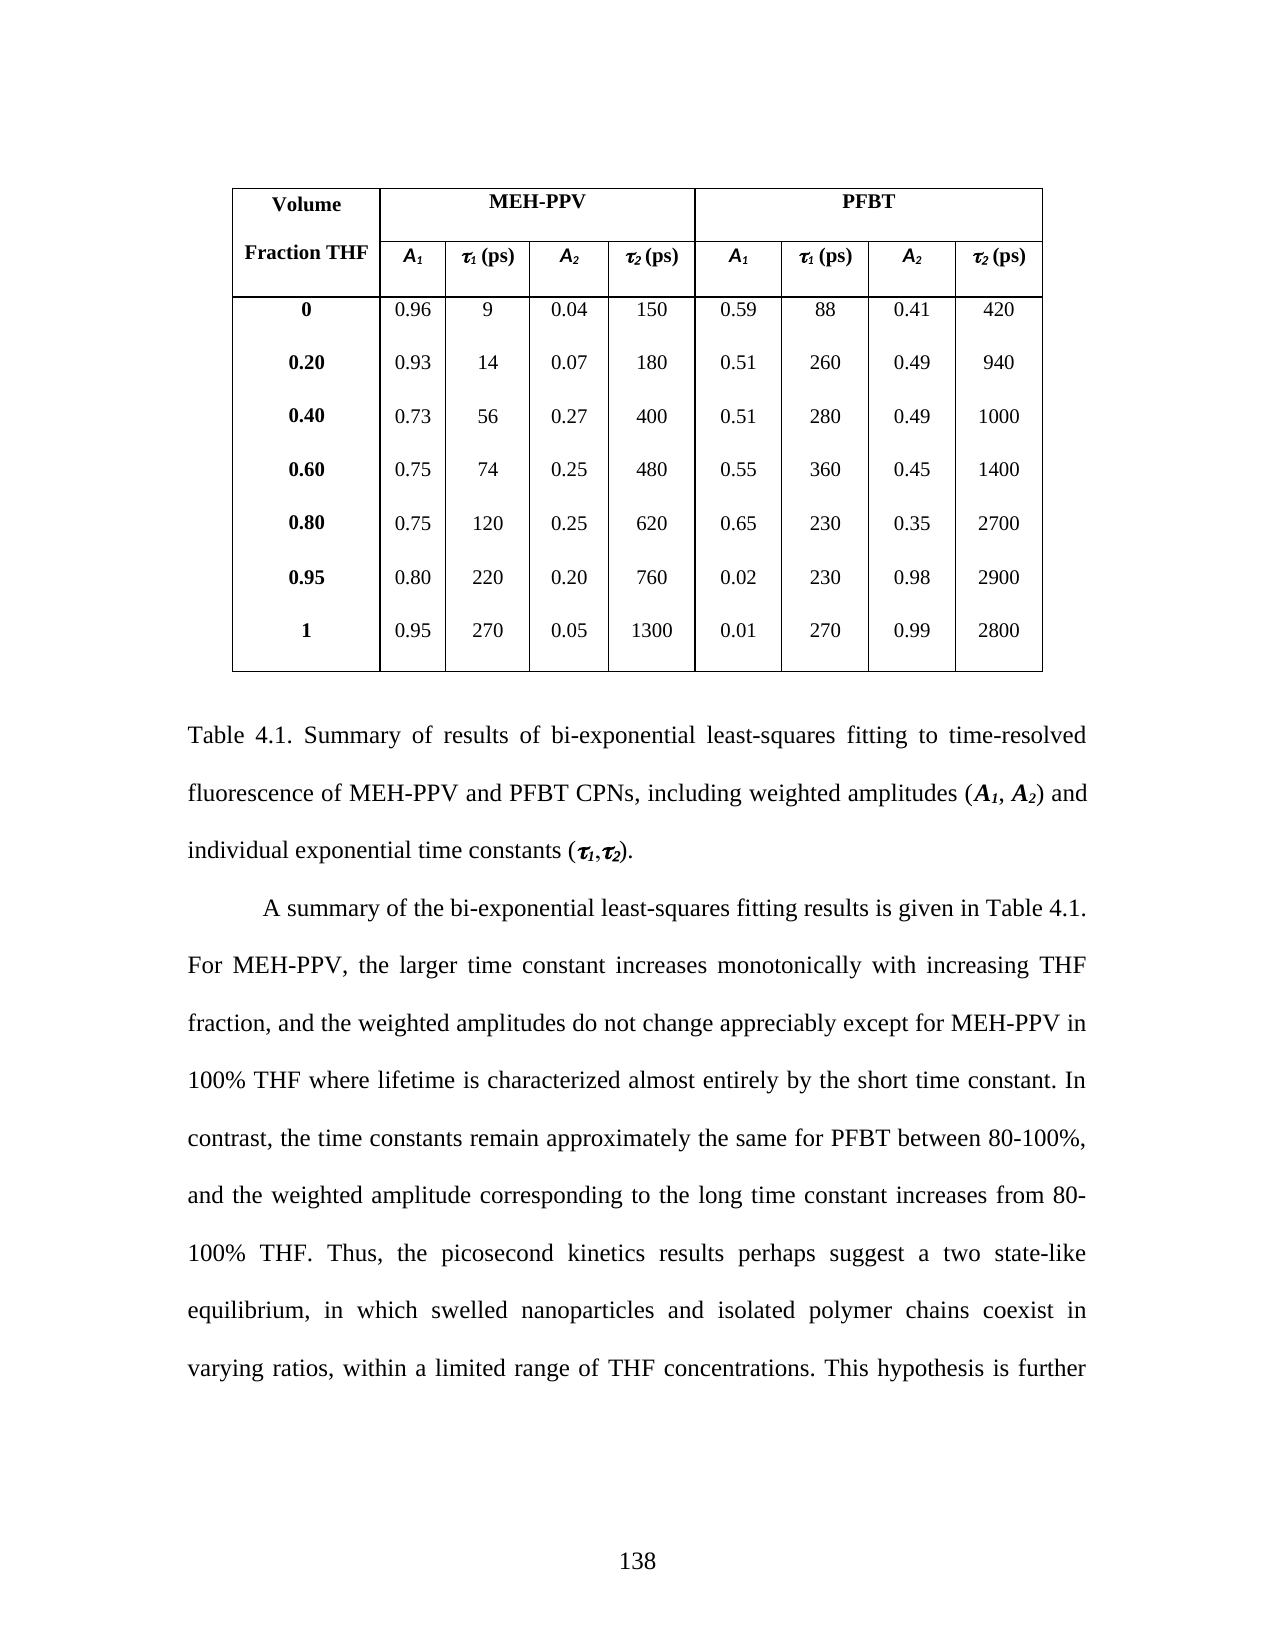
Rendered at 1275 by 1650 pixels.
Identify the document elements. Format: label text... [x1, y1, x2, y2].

text Table 4.1. Summary of results of bi-exponential least-squares fitting to time-resolved fluorescence of MEH-PPV and PFBT CPNs, including weighted amplitudes (A1, A2) and individual exponential time constants (1). [187, 720, 1087, 864]
table_header MEH-PPV [381, 189, 694, 241]
table_cell 0.49 [869, 403, 955, 457]
table_cell 0.25 [530, 510, 608, 565]
table_cell 0.95 [381, 618, 445, 671]
table_cell 230 [782, 510, 868, 565]
table_cell 0.73 [381, 403, 445, 457]
table_cell 1 [233, 618, 379, 671]
table_cell 0.99 [869, 618, 955, 671]
table_cell 0.04 [530, 298, 608, 350]
table_cell 2900 [956, 565, 1042, 618]
table_cell 0.75 [381, 457, 445, 510]
table_cell A1 [381, 242, 445, 296]
table_cell 120 [446, 510, 529, 565]
table_cell 0.20 [530, 565, 608, 618]
table_cell A2 [869, 242, 955, 296]
table_cell 0.41 [869, 298, 955, 350]
table_cell 1 (ps) [446, 242, 529, 296]
table_cell 0.93 [381, 350, 445, 403]
table_cell 0.01 [696, 618, 781, 671]
table_cell 88 [782, 298, 868, 350]
table_cell 0.45 [869, 457, 955, 510]
table_header Volume Fraction THF [233, 189, 379, 296]
table_cell 280 [782, 403, 868, 457]
table_header PFBT [696, 189, 1042, 241]
table_cell 150 [609, 298, 694, 350]
table_cell 180 [609, 350, 694, 403]
table_cell 0.60 [233, 457, 379, 510]
table_cell 420 [956, 298, 1042, 350]
table_cell 0.02 [696, 565, 781, 618]
table_cell 0.75 [381, 510, 445, 565]
table_cell 0.98 [869, 565, 955, 618]
table_cell 0.95 [233, 565, 379, 618]
table_cell 0.59 [696, 298, 781, 350]
table_cell 0.05 [530, 618, 608, 671]
table_cell 620 [609, 510, 694, 565]
table_cell 480 [609, 457, 694, 510]
table_cell 0.51 [696, 350, 781, 403]
table_cell 760 [609, 565, 694, 618]
table_cell 940 [956, 350, 1042, 403]
table_cell 220 [446, 565, 529, 618]
table_cell 260 [782, 350, 868, 403]
table_cell  (ps) [956, 242, 1042, 296]
table_cell A1 [696, 242, 781, 296]
table_cell 270 [782, 618, 868, 671]
table_cell 0.35 [869, 510, 955, 565]
table_cell 56 [446, 403, 529, 457]
table_cell 74 [446, 457, 529, 510]
table_cell 0.25 [530, 457, 608, 510]
table_cell 0.96 [381, 298, 445, 350]
table_cell 0.20 [233, 350, 379, 403]
table_cell 0.51 [696, 403, 781, 457]
table_cell 0.40 [233, 403, 379, 457]
table_cell 2800 [956, 618, 1042, 671]
table_cell 0 [233, 298, 379, 350]
table_cell 2700 [956, 510, 1042, 565]
table_cell 0.80 [381, 565, 445, 618]
table_cell 230 [782, 565, 868, 618]
table_cell 1400 [956, 457, 1042, 510]
table_cell 1000 [956, 403, 1042, 457]
table_cell 1300 [609, 618, 694, 671]
table_cell 0.49 [869, 350, 955, 403]
table_cell 360 [782, 457, 868, 510]
table_cell 1 (ps) [782, 242, 868, 296]
table_cell 0.65 [696, 510, 781, 565]
table_cell  (ps) [609, 242, 694, 296]
table_cell 9 [446, 298, 529, 350]
table_cell 0.80 [233, 510, 379, 565]
table_cell 14 [446, 350, 529, 403]
table_cell 0.55 [696, 457, 781, 510]
table_cell 0.27 [530, 403, 608, 457]
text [187, 893, 1087, 1382]
table_cell A2 [530, 242, 608, 296]
table_cell 0.07 [530, 350, 608, 403]
table_cell 400 [609, 403, 694, 457]
table_cell 270 [446, 618, 529, 671]
